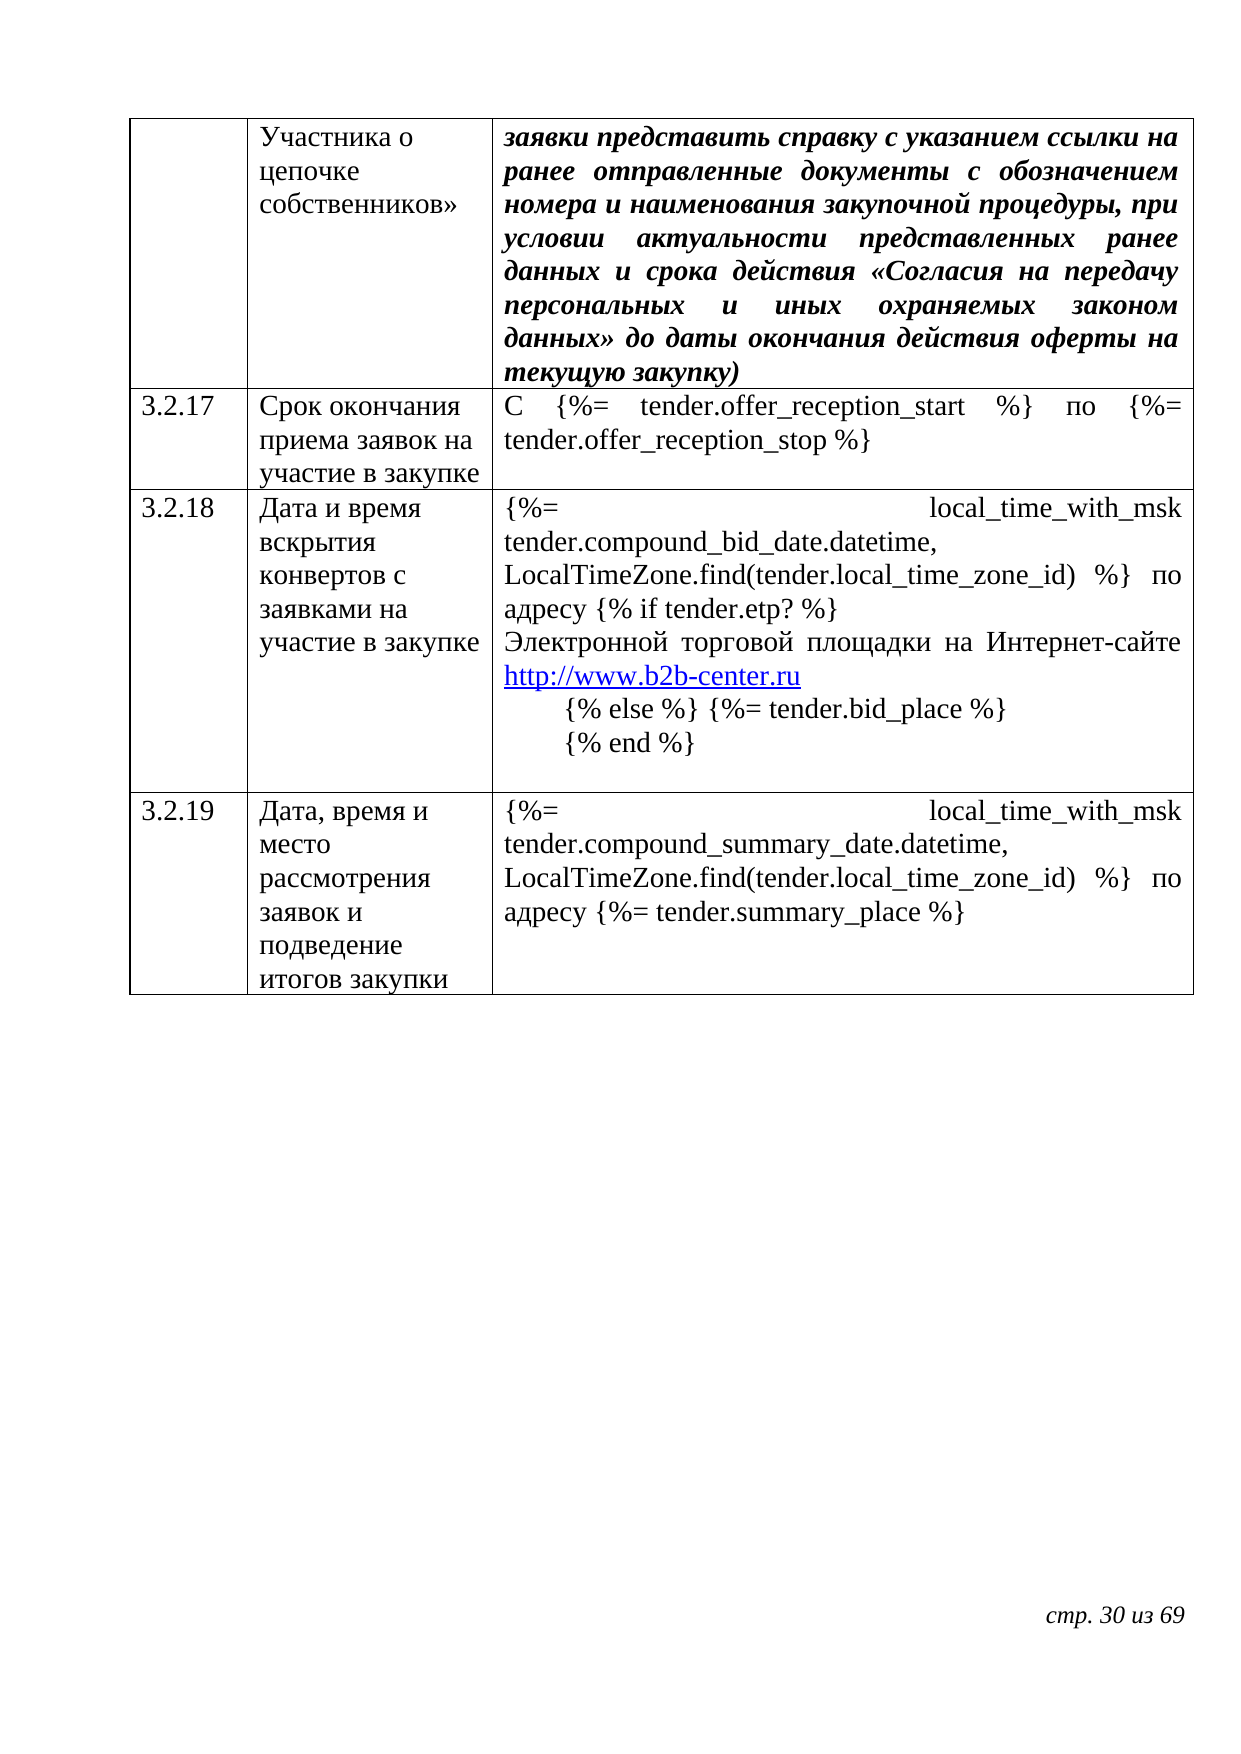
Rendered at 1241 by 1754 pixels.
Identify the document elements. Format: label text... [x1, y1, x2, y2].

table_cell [248, 119, 492, 387]
table_cell Срок окончания приема заявок на участие в закупке [248, 389, 492, 489]
table_cell C {%= tender.offer_reception_start %} по {%= tender.offer_reception_stop %} [493, 389, 1193, 489]
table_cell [493, 119, 1193, 387]
table_cell {%= local_time_with_msk tender.compound_summary_date.datetime, LocalTimeZone.find(tender.local_time_zone_id) %} по адресу {%= tender.summary_place %} [493, 793, 1193, 994]
table_cell Дата, время и место рассмотрения заявок и подведение итогов закупки [248, 793, 492, 994]
table_cell {%= local_time_with_msk tender.compound_bid_date.datetime, LocalTimeZone.find(tender.local_time_zone_id) %} по адресу {% if tender.etp? %} Электронной торговой площадки на Интернет-сайте http://www.b2b-center.ru {% else %} {%= tender.bid_place %} {% end %} [493, 490, 1193, 792]
table_cell [131, 490, 247, 792]
table_cell Дата и время вскрытия конвертов с заявками на участие в закупке [248, 490, 492, 792]
table_cell [131, 389, 247, 489]
table_cell [131, 793, 247, 994]
table_cell [131, 119, 247, 387]
